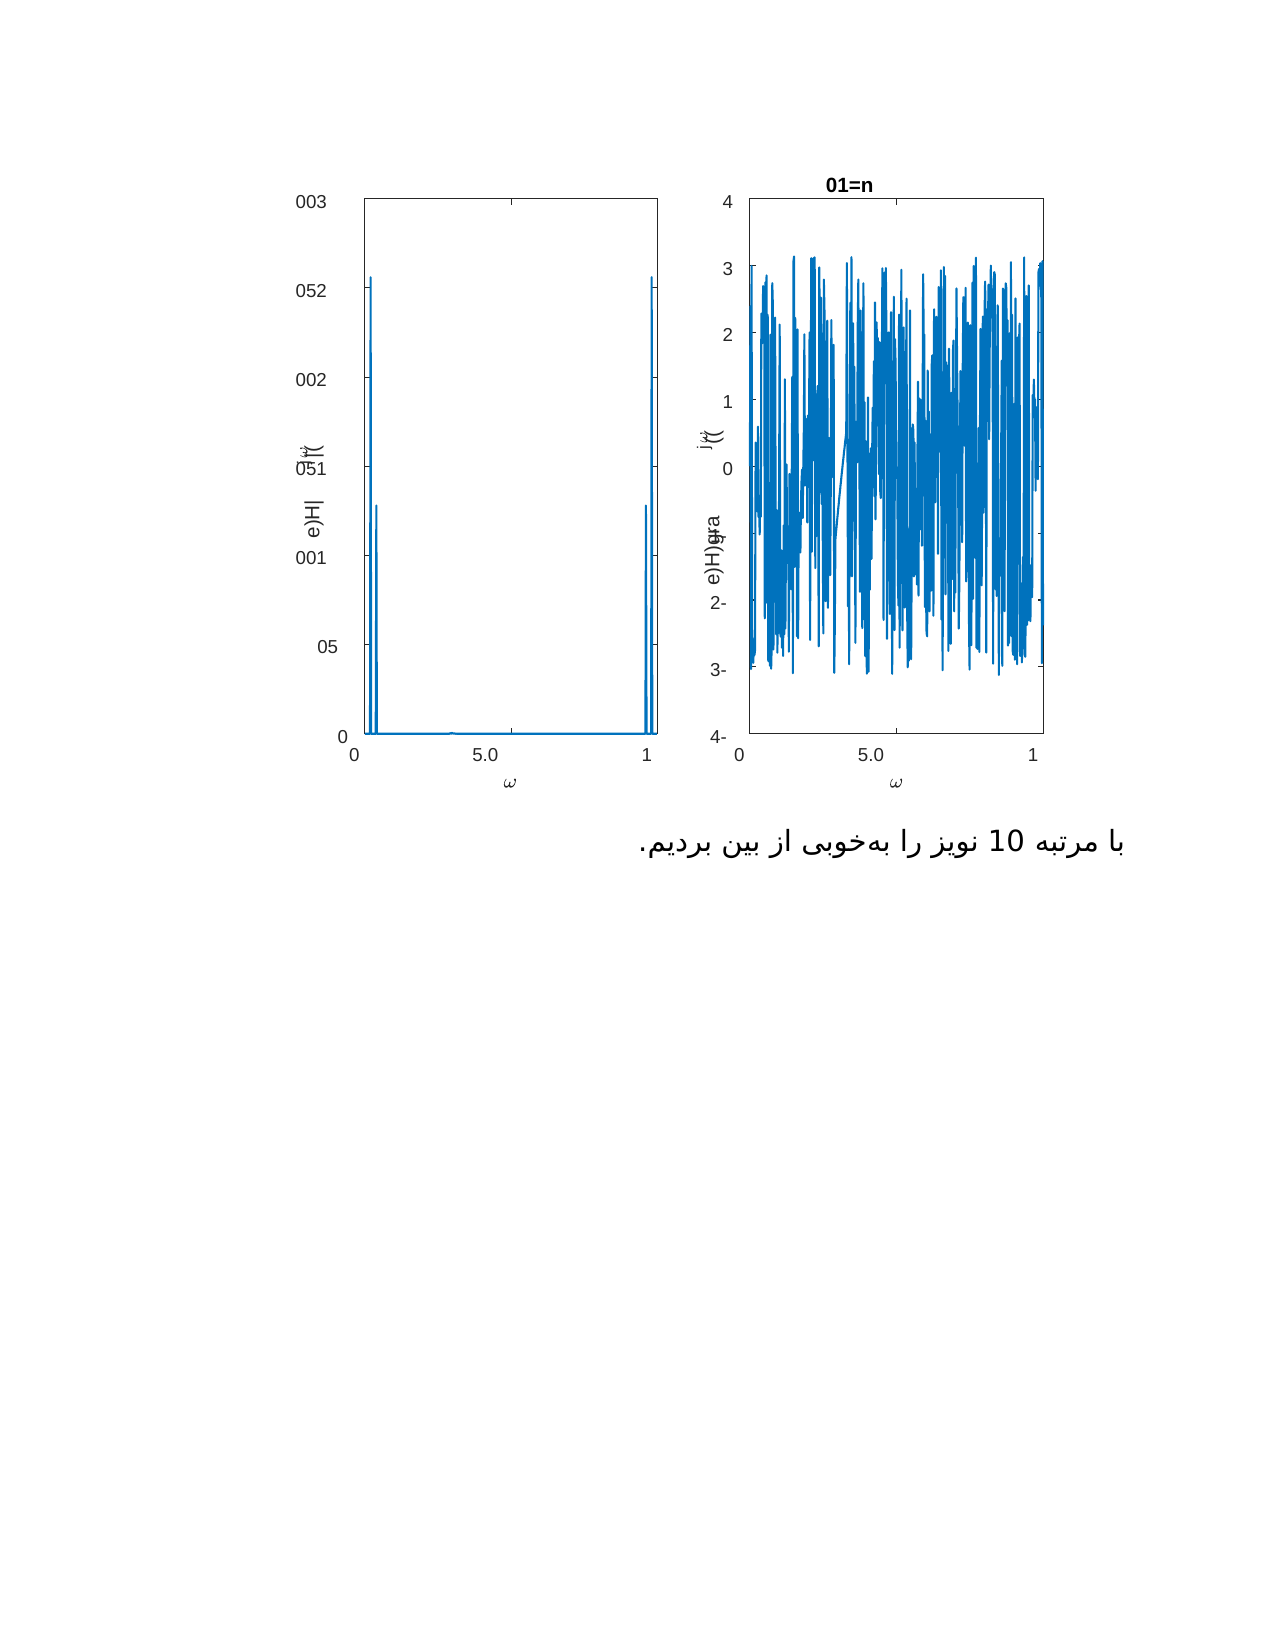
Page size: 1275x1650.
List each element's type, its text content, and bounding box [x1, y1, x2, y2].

text با مرتبه 10 نویز را به‌خوبی از بین بردیم. [150, 824, 1125, 858]
